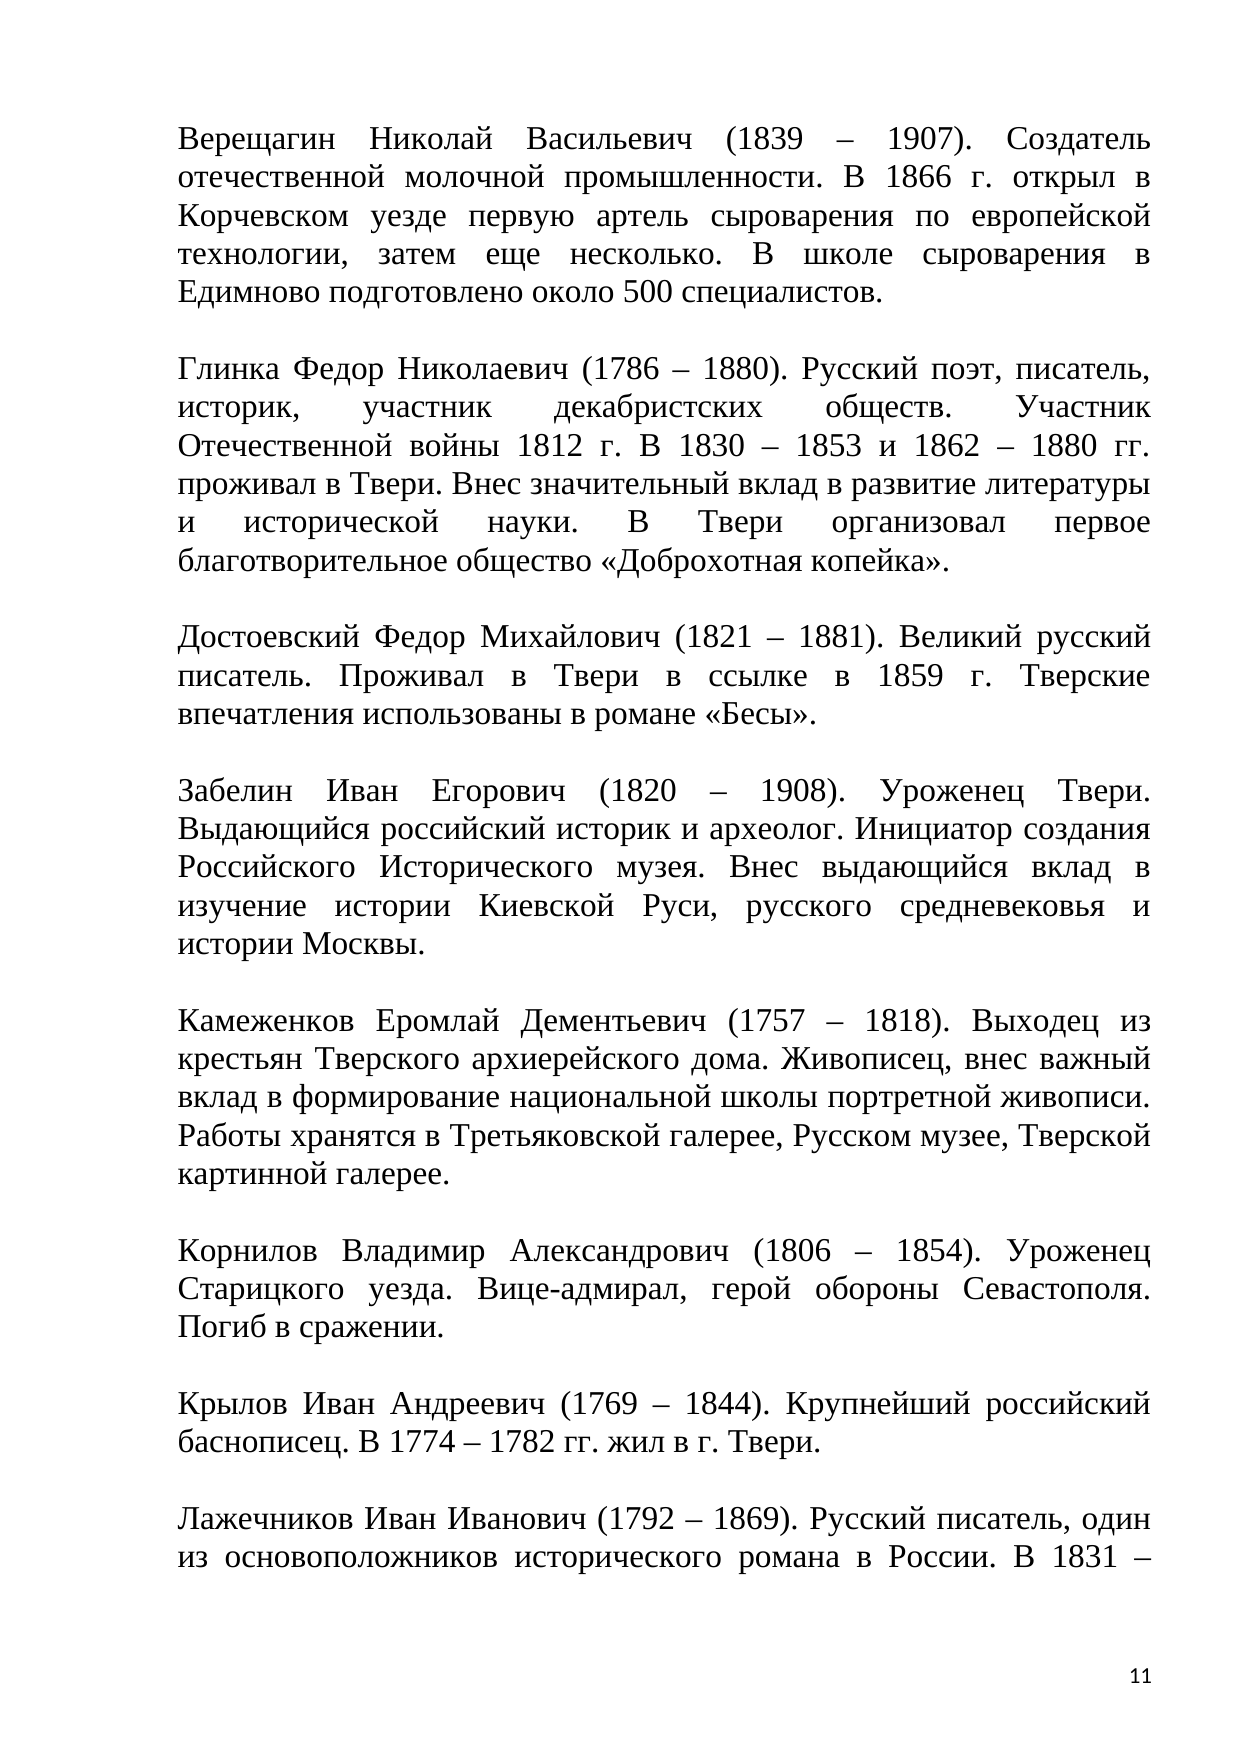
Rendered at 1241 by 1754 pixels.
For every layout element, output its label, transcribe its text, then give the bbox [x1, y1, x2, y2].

text Глинка Федор Николаевич (1786 – 1880). Русский поэт, писатель, историк, участник декабристских обществ. Участник Отечественной войны 1812 г. В 1830 – 1853 и 1862 – 1880 гг. проживал в Твери. Внес значительный вклад в развитие литературы и исторической науки. В Твери организовал первое благотворительное общество «Доброхотная копейка». [177, 348, 1152, 578]
text Корнилов Владимир Александрович (1806 – 1854). Уроженец Старицкого уезда. Вице-адмирал, герой обороны Севастополя. Погиб в сражении. [177, 1230, 1152, 1345]
text Забелин Иван Егорович (1820 – 1908). Уроженец Твери. Выдающийся российский историк и археолог. Инициатор создания Российского Исторического музея. Внес выдающийся вклад в изучение истории Киевской Руси, русского средневековья и истории Москвы. [177, 770, 1152, 961]
text Достоевский Федор Михайлович (1821 – 1881). Великий русский писатель. Проживал в Твери в ссылке в 1859 г. Тверские впечатления использованы в романе «Бесы». [177, 616, 1152, 731]
text Камеженков Еромлай Дементьевич (1757 – 1818). Выходец из крестьян Тверского архиерейского дома. Живописец, внес важный вклад в формирование национальной школы портретной живописи. Работы хранятся в Третьяковской галерее, Русском музее, Тверской картинной галерее. [177, 1000, 1152, 1191]
text Крылов Иван Андреевич (1769 – 1844). Крупнейший российский баснописец. В 1774 – 1782 гг. жил в г. Твери. [177, 1383, 1152, 1460]
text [177, 1498, 1152, 1575]
text Верещагин Николай Васильевич (1839 – 1907). Создатель отечественной молочной промышленности. В 1866 г. открыл в Корчевском уезде первую артель сыроварения по европейской технологии, затем еще несколько. В школе сыроварения в Едимново подготовлено около 500 специалистов. [177, 118, 1152, 310]
